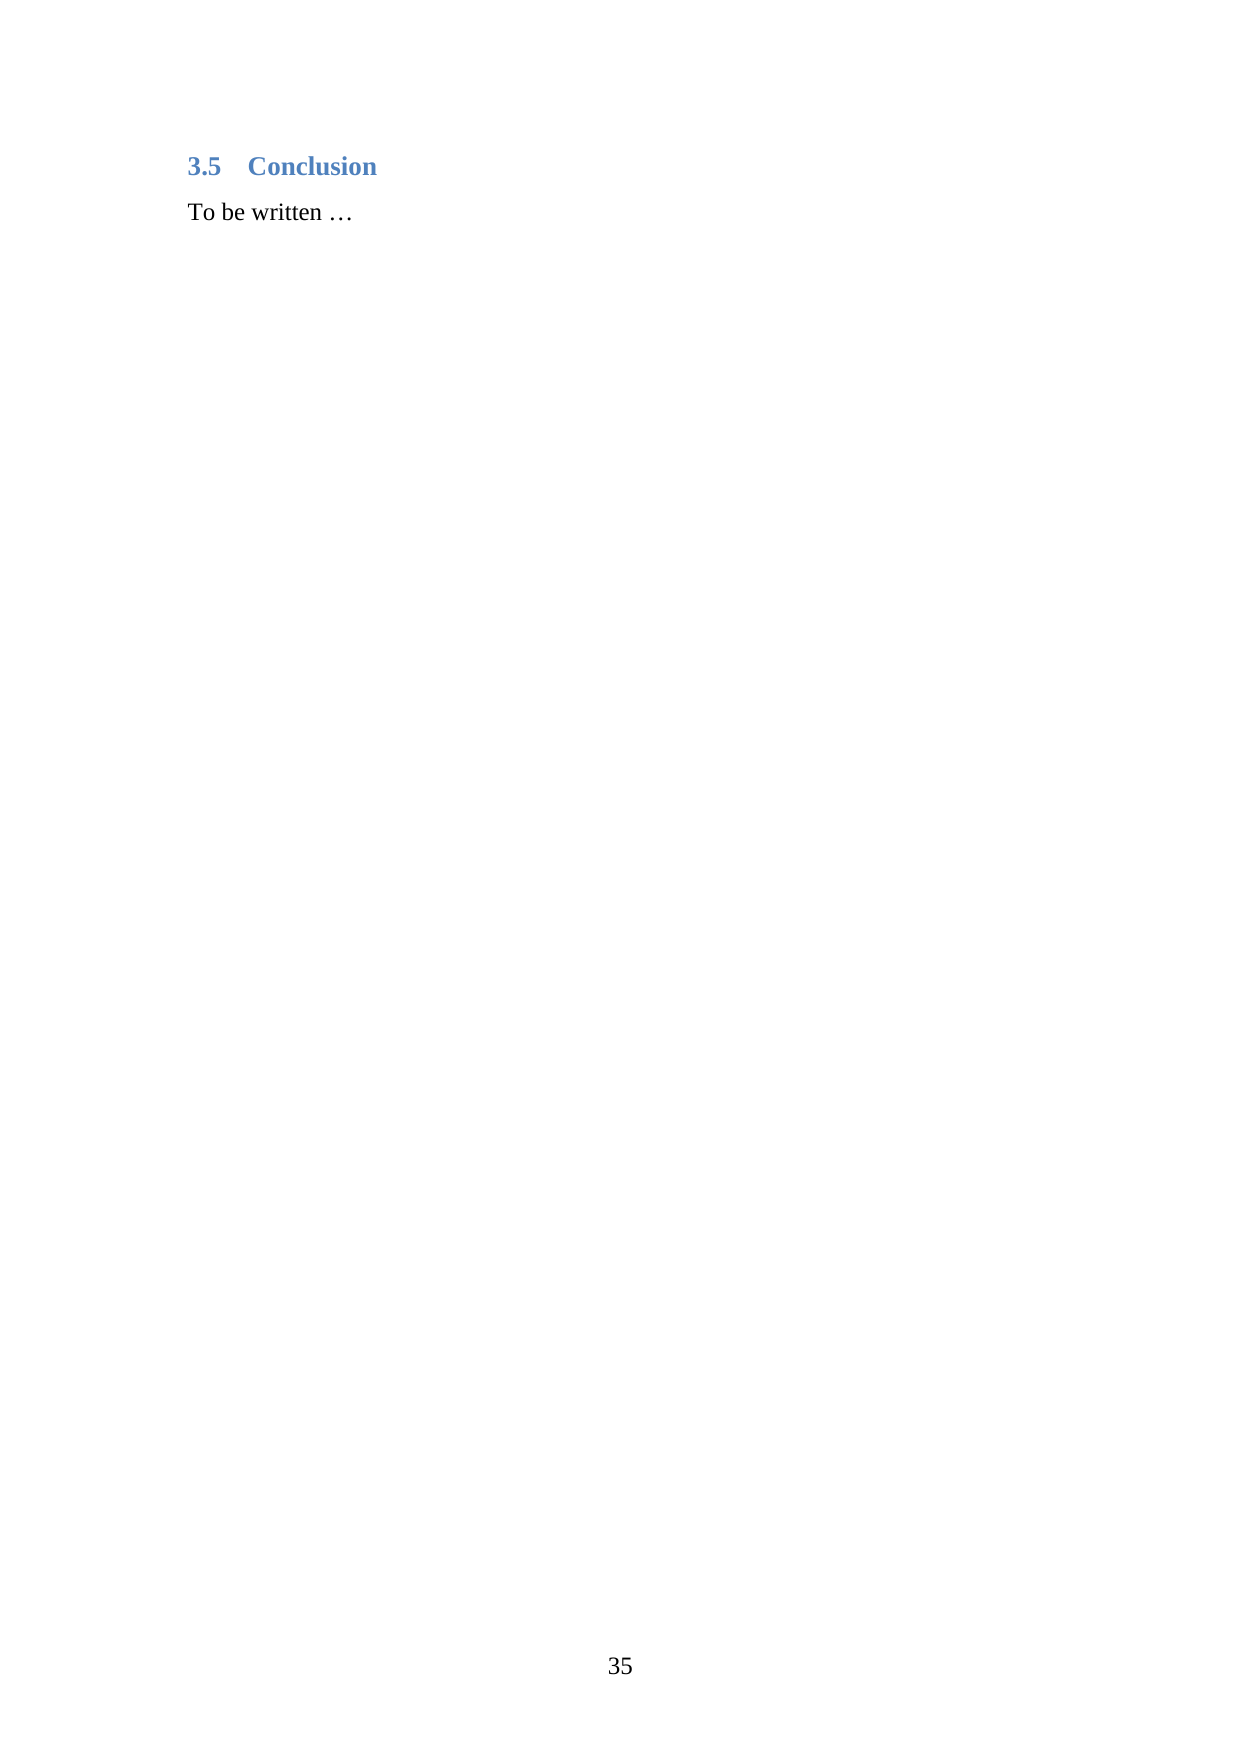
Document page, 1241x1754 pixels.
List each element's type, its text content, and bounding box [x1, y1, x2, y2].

subtitle Conclusion [187, 150, 1053, 181]
text To be written … [187, 197, 1053, 225]
